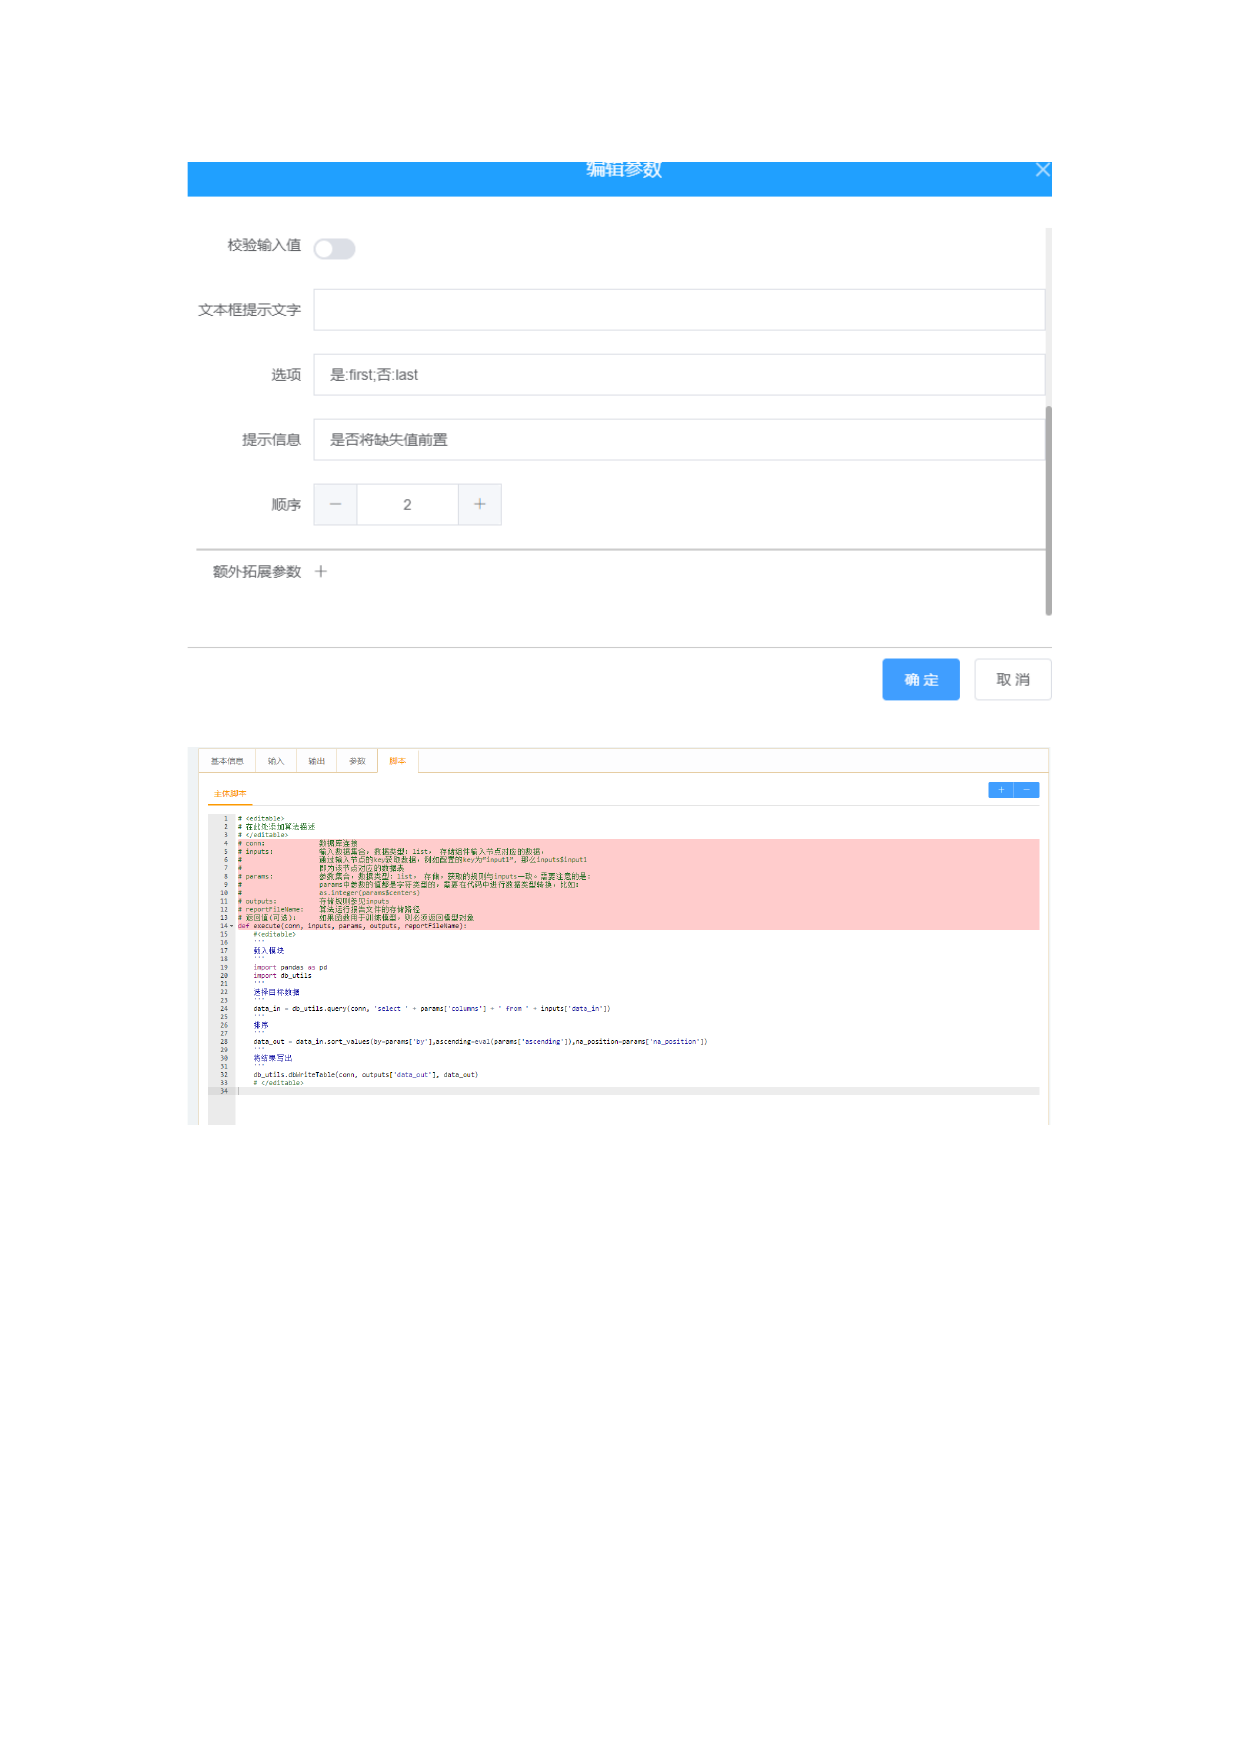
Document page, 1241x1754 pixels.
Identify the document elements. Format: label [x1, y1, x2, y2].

picture [187, 747, 1051, 1125]
picture [187, 162, 1052, 713]
